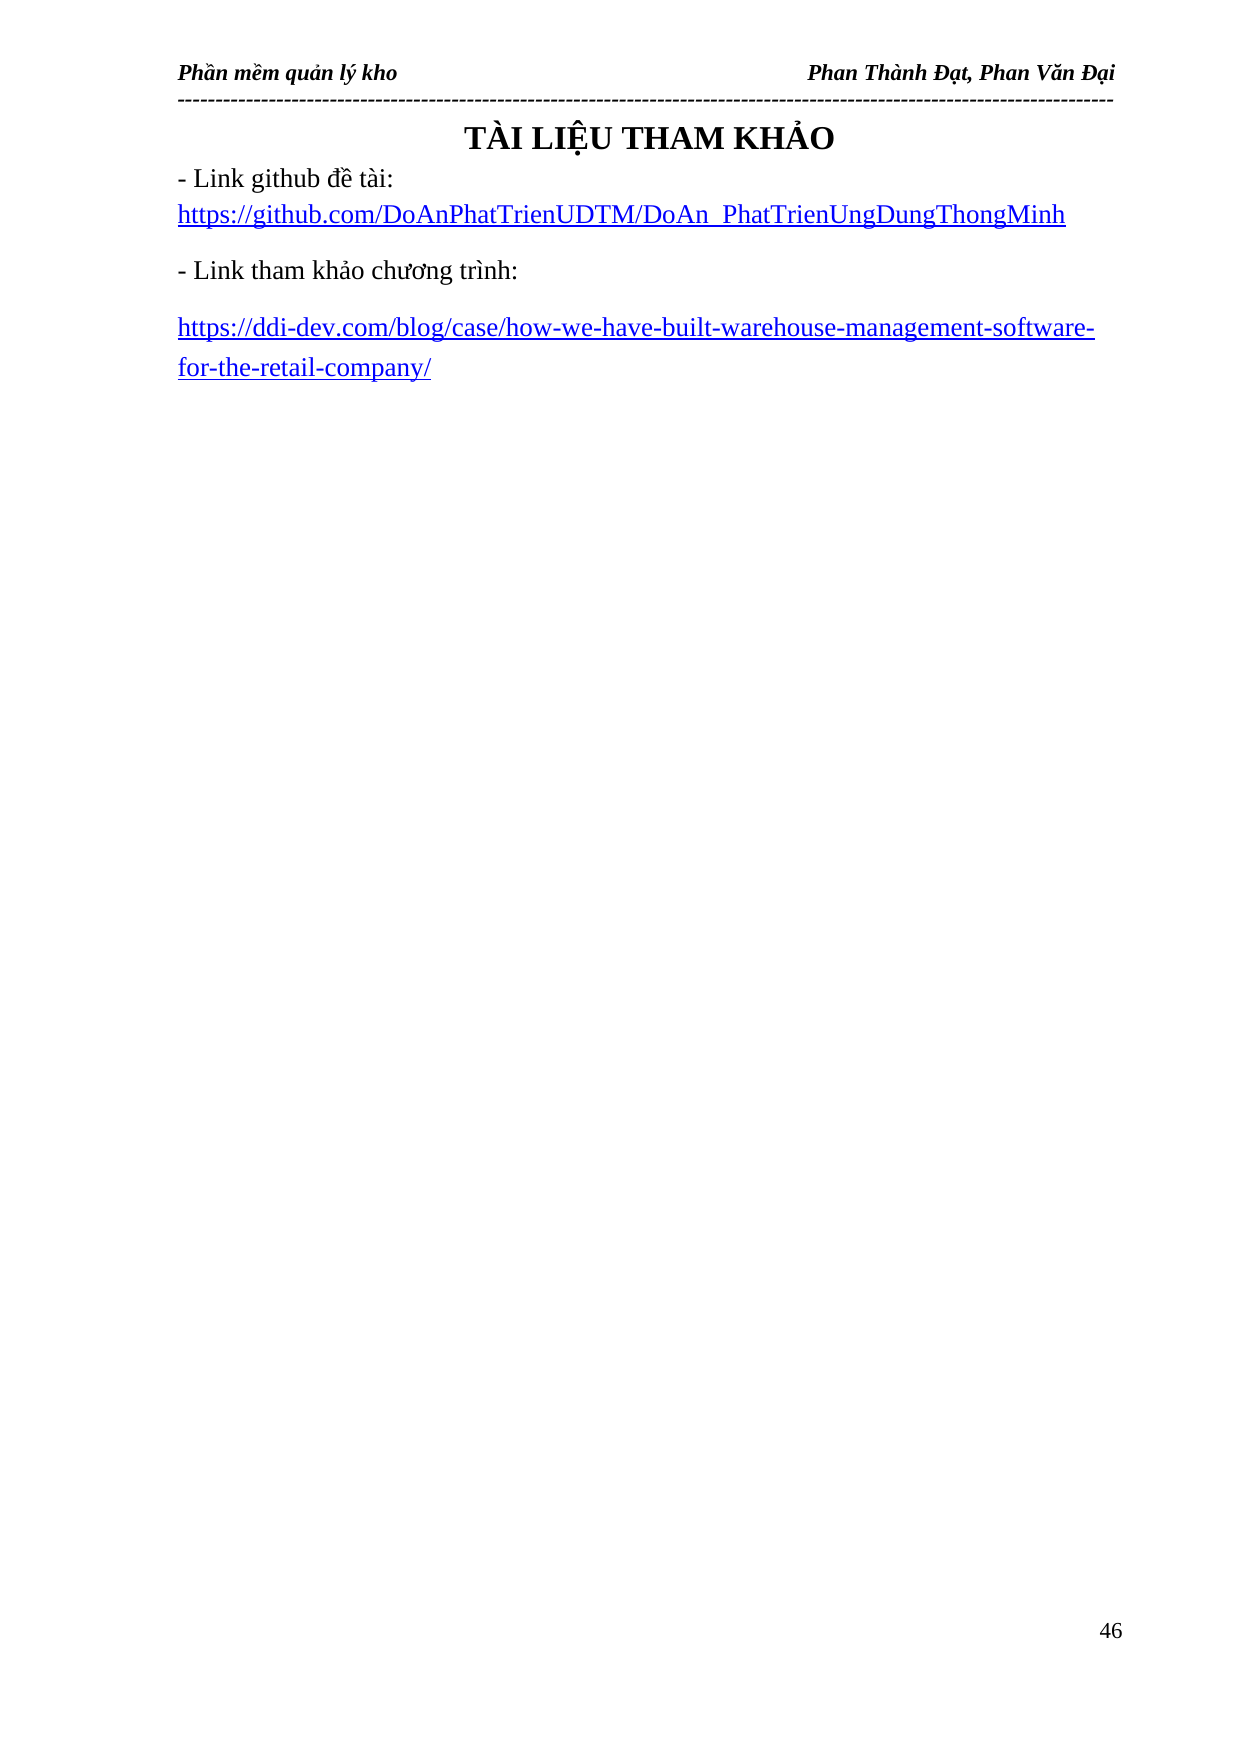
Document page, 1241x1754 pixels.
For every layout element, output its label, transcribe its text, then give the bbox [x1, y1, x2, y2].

subtitle TÀI LIỆU THAM KHẢO [177, 118, 1122, 156]
text - Link tham khảo chương trình: [177, 254, 1122, 286]
text - Link github đề tài: https://github.com/DoAnPhatTrienUDTM/DoAn_PhatTrienUngDungThongMinh [177, 162, 1122, 229]
text https://ddi-dev.com/blog/case/how-we-have-built-warehouse-management-software-for-the-retail-company/ [177, 311, 1122, 383]
